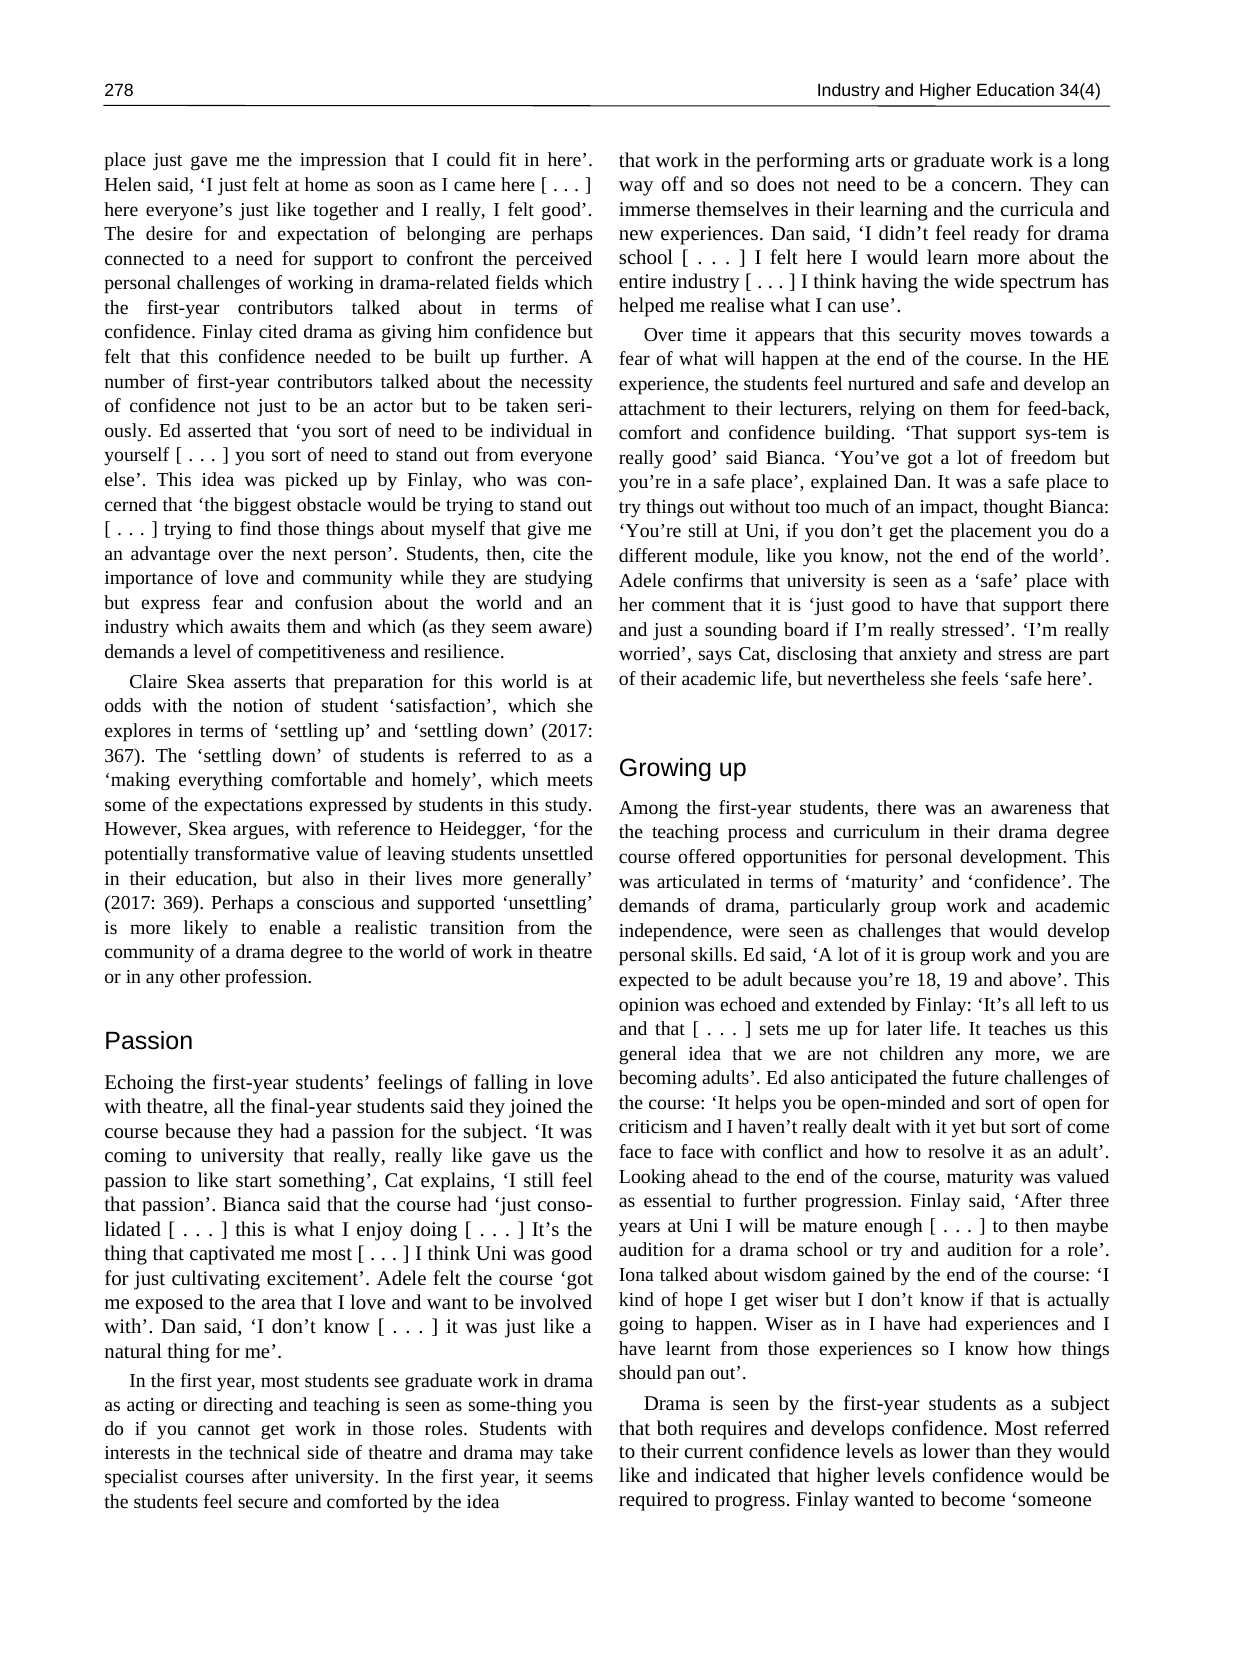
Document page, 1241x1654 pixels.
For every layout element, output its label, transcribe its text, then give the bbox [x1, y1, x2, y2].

text 278 Industry and Higher Education 34(4) [104, 80, 1110, 100]
text Echoing the first-year students’ feelings of falling in love with theatre, all the final-year students said they joined the course because they had a passion for the subject. ‘It was coming to university that really, really like gave us the passion to like start something’, Cat explains, ‘I still feel that passion’. Bianca said that the course had ‘just conso-lidated [ . . . ] this is what I enjoy doing [ . . . ] It’s the thing that captivated me most [ . . . ] I think Uni was good for just cultivating excitement’. Adele felt the course ‘got me exposed to the area that I love and want to be involved with’. Dan said, ‘I don’t know [ . . . ] it was just like a natural thing for me’. [104, 1070, 594, 1363]
text In the first year, most students see graduate work in drama as acting or directing and teaching is seen as some-thing you do if you cannot get work in those roles. Students with interests in the technical side of theatre and drama may take specialist courses after university. In the first year, it seems the students feel secure and comforted by the idea [104, 1369, 594, 1512]
text Drama is seen by the first-year students as a subject that both requires and develops confidence. Most referred to their current confidence levels as lower than they would like and indicated that higher levels confidence would be required to progress. Finlay wanted to become ‘someone [619, 1392, 1110, 1511]
text Growing up [619, 752, 1110, 781]
text Among the first-year students, there was an awareness that the teaching process and curriculum in their drama degree course offered opportunities for personal development. This was articulated in terms of ‘maturity’ and ‘confidence’. The demands of drama, particularly group work and academic independence, were seen as challenges that would develop personal skills. Ed said, ‘A lot of it is group work and you are expected to be adult because you’re 18, 19 and above’. This opinion was echoed and extended by Finlay: ‘It’s all left to us and that [ . . . ] sets me up for later life. It teaches us this general idea that we are not children any more, we are becoming adults’. Ed also anticipated the future challenges of the course: ‘It helps you be open-minded and sort of open for criticism and I haven’t really dealt with it yet but sort of come face to face with conflict and how to resolve it as an adult’. Looking ahead to the end of the course, maturity was valued as essential to further progression. Finlay said, ‘After three years at Uni I will be mature enough [ . . . ] to then maybe audition for a drama school or try and audition for a role’. Iona talked about wisdom gained by the end of the course: ‘I kind of hope I get wiser but I don’t know if that is actually going to happen. Wiser as in I have had experiences and I have learnt from those experiences so I know how things should pan out’. [619, 796, 1110, 1384]
text Passion [104, 1026, 594, 1055]
text Claire Skea asserts that preparation for this world is at odds with the notion of student ‘satisfaction’, which she explores in terms of ‘settling up’ and ‘settling down’ (2017: 367). The ‘settling down’ of students is referred to as a ‘making everything comfortable and homely’, which meets some of the expectations expressed by students in this study. However, Skea argues, with reference to Heidegger, ‘for the potentially transformative value of leaving students unsettled in their education, but also in their lives more generally’ (2017: 369). Perhaps a conscious and supported ‘unsettling’ is more likely to enable a realistic transition from the community of a drama degree to the world of work in theatre or in any other profession. [104, 670, 594, 988]
text that work in the performing arts or graduate work is a long way off and so does not need to be a concern. They can immerse themselves in their learning and the curricula and new experiences. Dan said, ‘I didn’t feel ready for drama school [ . . . ] I felt here I would learn more about the entire industry [ . . . ] I think having the wide spectrum has helped me realise what I can use’. [619, 148, 1110, 317]
text Over time it appears that this security moves towards a fear of what will happen at the end of the course. In the HE experience, the students feel nurtured and safe and develop an attachment to their lecturers, relying on them for feed-back, comfort and confidence building. ‘That support sys-tem is really good’ said Bianca. ‘You’ve got a lot of freedom but you’re in a safe place’, explained Dan. It was a safe place to try things out without too much of an impact, thought Bianca: ‘You’re still at Uni, if you don’t get the placement you do a different module, like you know, not the end of the world’. Adele confirms that university is seen as a ‘safe’ place with her comment that it is ‘just good to have that support there and just a sounding board if I’m really stressed’. ‘I’m really worried’, says Cat, disclosing that anxiety and stress are part of their academic life, but nevertheless she feels ‘safe here’. [619, 323, 1110, 690]
text place just gave me the impression that I could fit in here’. Helen said, ‘I just felt at home as soon as I came here [ . . . ] here everyone’s just like together and I really, I felt good’. The desire for and expectation of belonging are perhaps connected to a need for support to confront the perceived personal challenges of working in drama-related fields which the first-year contributors talked about in terms of confidence. Finlay cited drama as giving him confidence but felt that this confidence needed to be built up further. A number of first-year contributors talked about the necessity of confidence not just to be an actor but to be taken seri-ously. Ed asserted that ‘you sort of need to be individual in yourself [ . . . ] you sort of need to stand out from everyone else’. This idea was picked up by Finlay, who was con-cerned that ‘the biggest obstacle would be trying to stand out [ . . . ] trying to find those things about myself that give me an advantage over the next person’. Students, then, cite the importance of love and community while they are studying but express fear and confusion about the world and an industry which awaits them and which (as they seem aware) demands a level of competitiveness and resilience. [104, 148, 594, 663]
